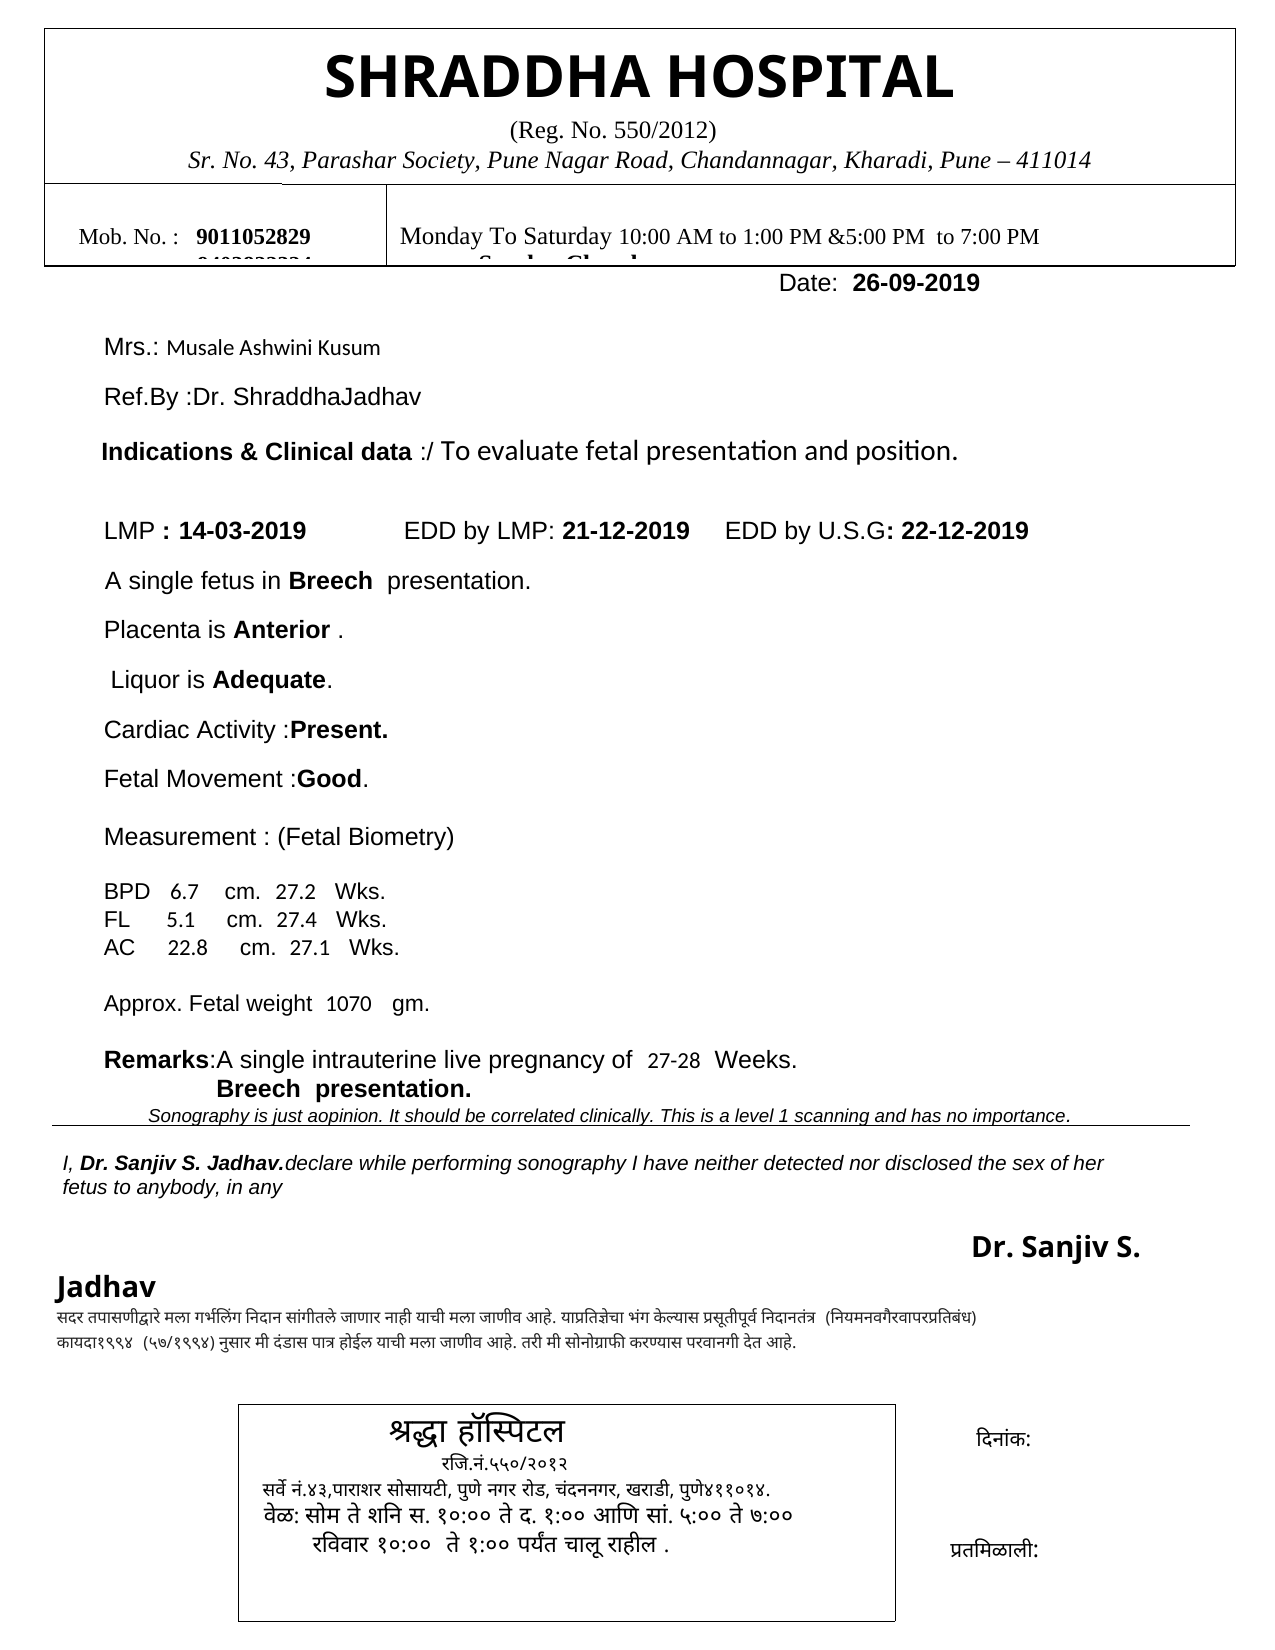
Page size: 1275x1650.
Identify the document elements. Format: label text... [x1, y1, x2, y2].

text Remarks:A single intrauterine live pregnancy of Weeks. [28, 1045, 1228, 1074]
text LMP : EDD by LMP: EDD by U.S.G: [28, 516, 1228, 545]
text Ref.By :Dr. ShraddhaJadhav [10, 382, 1228, 411]
text Placenta is . [10, 616, 1228, 644]
text Cardiac Activity :. [10, 715, 1228, 743]
text Indications & Clinical data :/ To evaluate fetal presentation and position. [0, 432, 1228, 467]
text I, Dr. Sanjiv S. Jadhav.declare while performing sonography I have neither detected nor disclosed the sex of her [57, 1151, 1228, 1175]
text कायदा१९९४ (५७/१९९४) नुसार मी दंडास पात्र होईल याची मला जाणीव आहे. तरी मी सोनोग्राफी करण्यास परवानगी देत आहे. [57, 1331, 1228, 1395]
text A single fetus in presentation. [28, 566, 1228, 595]
text presentation. [28, 1074, 1228, 1103]
text दिनांक: [896, 1424, 1228, 1452]
text Liquor is . [10, 665, 1228, 694]
text Measurement : (Fetal Biometry) [10, 822, 1228, 851]
text Sonography is just aopinion. It should be correlated clinically. This is a level 1 scanning and has no importance. [28, 1103, 1228, 1127]
text BPD cm. Wks. [10, 877, 1228, 905]
text Fetal Movement :. [10, 764, 1228, 793]
text Approx. Fetal weight gm. [28, 989, 1228, 1017]
text प्रतमिळाली: [896, 1533, 1228, 1564]
text Date: [703, 268, 1228, 297]
text FL cm. Wks. [28, 905, 1228, 933]
text fetus to anybody, in any [57, 1175, 1228, 1199]
text सदर तपासणीद्वारे मला गर्भलिंग निदान सांगीतले जाणार नाही याची मला जाणीव आहे. याप्रतिज्ञेचा भंग केल्यास प्रसूतीपूर्व निदानतंत्र (नियमनवगैरवापरप्रतिबंध) [57, 1306, 1228, 1331]
text Dr. Sanjiv S. Jadhav [57, 1227, 1228, 1306]
text Mrs.: [10, 332, 1228, 361]
text AC cm. Wks. [28, 933, 1228, 961]
